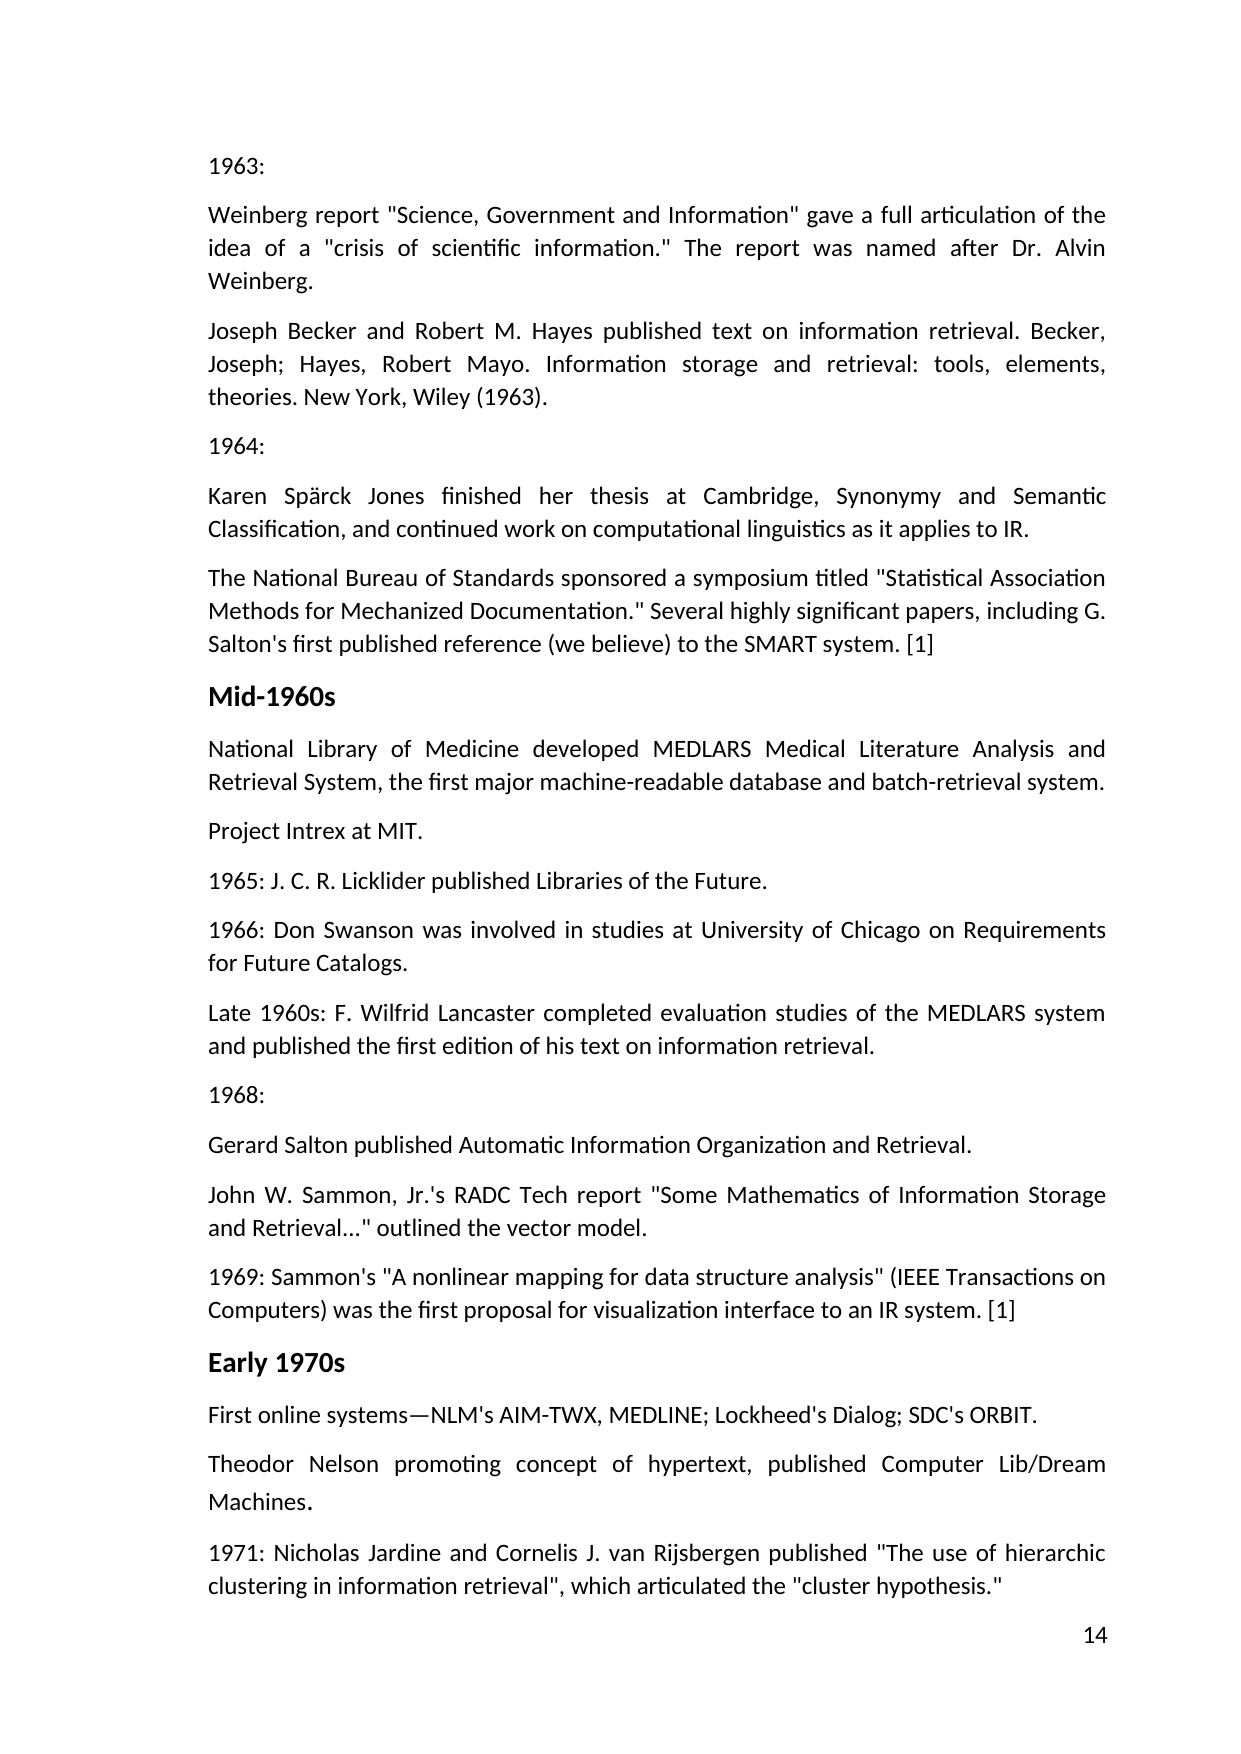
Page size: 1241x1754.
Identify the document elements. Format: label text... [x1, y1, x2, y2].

text First online systems—NLM's AIM-TWX, MEDLINE; Lockheed's Dialog; SDC's ORBIT. [208, 1399, 1107, 1429]
text National Library of Medicine developed MEDLARS Medical Literature Analysis and Retrieval System, the first major machine-readable database and batch-retrieval system. [208, 733, 1107, 796]
text Theodor Nelson promoting concept of hypertext, published Computer Lib/Dream Machines. [208, 1448, 1107, 1517]
text 1964: [208, 430, 1107, 461]
text Karen Spärck Jones finished her thesis at Cambridge, Synonymy and Semantic Classification, and continued work on computational linguistics as it applies to IR. [208, 480, 1107, 543]
text Project Intrex at MIT. [208, 816, 1107, 846]
text 1969: Sammon's "A nonlinear mapping for data structure analysis" (IEEE Transactions on Computers) was the first proposal for visualization interface to an IR system. [1] [208, 1261, 1107, 1325]
text 1968: [208, 1080, 1107, 1110]
text 1965: J. C. R. Licklider published Libraries of the Future. [208, 865, 1107, 896]
text 1966: Don Swanson was involved in studies at University of Chicago on Requirements for Future Catalogs. [208, 915, 1107, 978]
text The National Bureau of Standards sponsored a symposium titled "Statistical Association Methods for Mechanized Documentation." Several highly significant papers, including G. Salton's first published reference (we believe) to the SMART system. [1] [208, 562, 1107, 659]
text Joseph Becker and Robert M. Hayes published text on information retrieval. Becker, Joseph; Hayes, Robert Mayo. Information storage and retrieval: tools, elements, theories. New York, Wiley (1963). [208, 315, 1107, 411]
text Gerard Salton published Automatic Information Organization and Retrieval. [208, 1129, 1107, 1160]
text 1963: [208, 150, 1107, 181]
text Weinberg report "Science, Government and Information" gave a full articulation of the idea of a "crisis of scientific information." The report was named after Dr. Alvin Weinberg. [208, 199, 1107, 296]
text 1971: Nicholas Jardine and Cornelis J. van Rijsbergen published "The use of hierarchic clustering in information retrieval", which articulated the "cluster hypothesis." [208, 1537, 1107, 1600]
text Late 1960s: F. Wilfrid Lancaster completed evaluation studies of the MEDLARS system and published the first edition of his text on information retrieval. [208, 997, 1107, 1061]
text John W. Sammon, Jr.'s RADC Tech report "Some Mathematics of Information Storage and Retrieval..." outlined the vector model. [208, 1179, 1107, 1242]
text Mid-1960s [133, 678, 1107, 713]
text Early 1970s [133, 1344, 1107, 1379]
